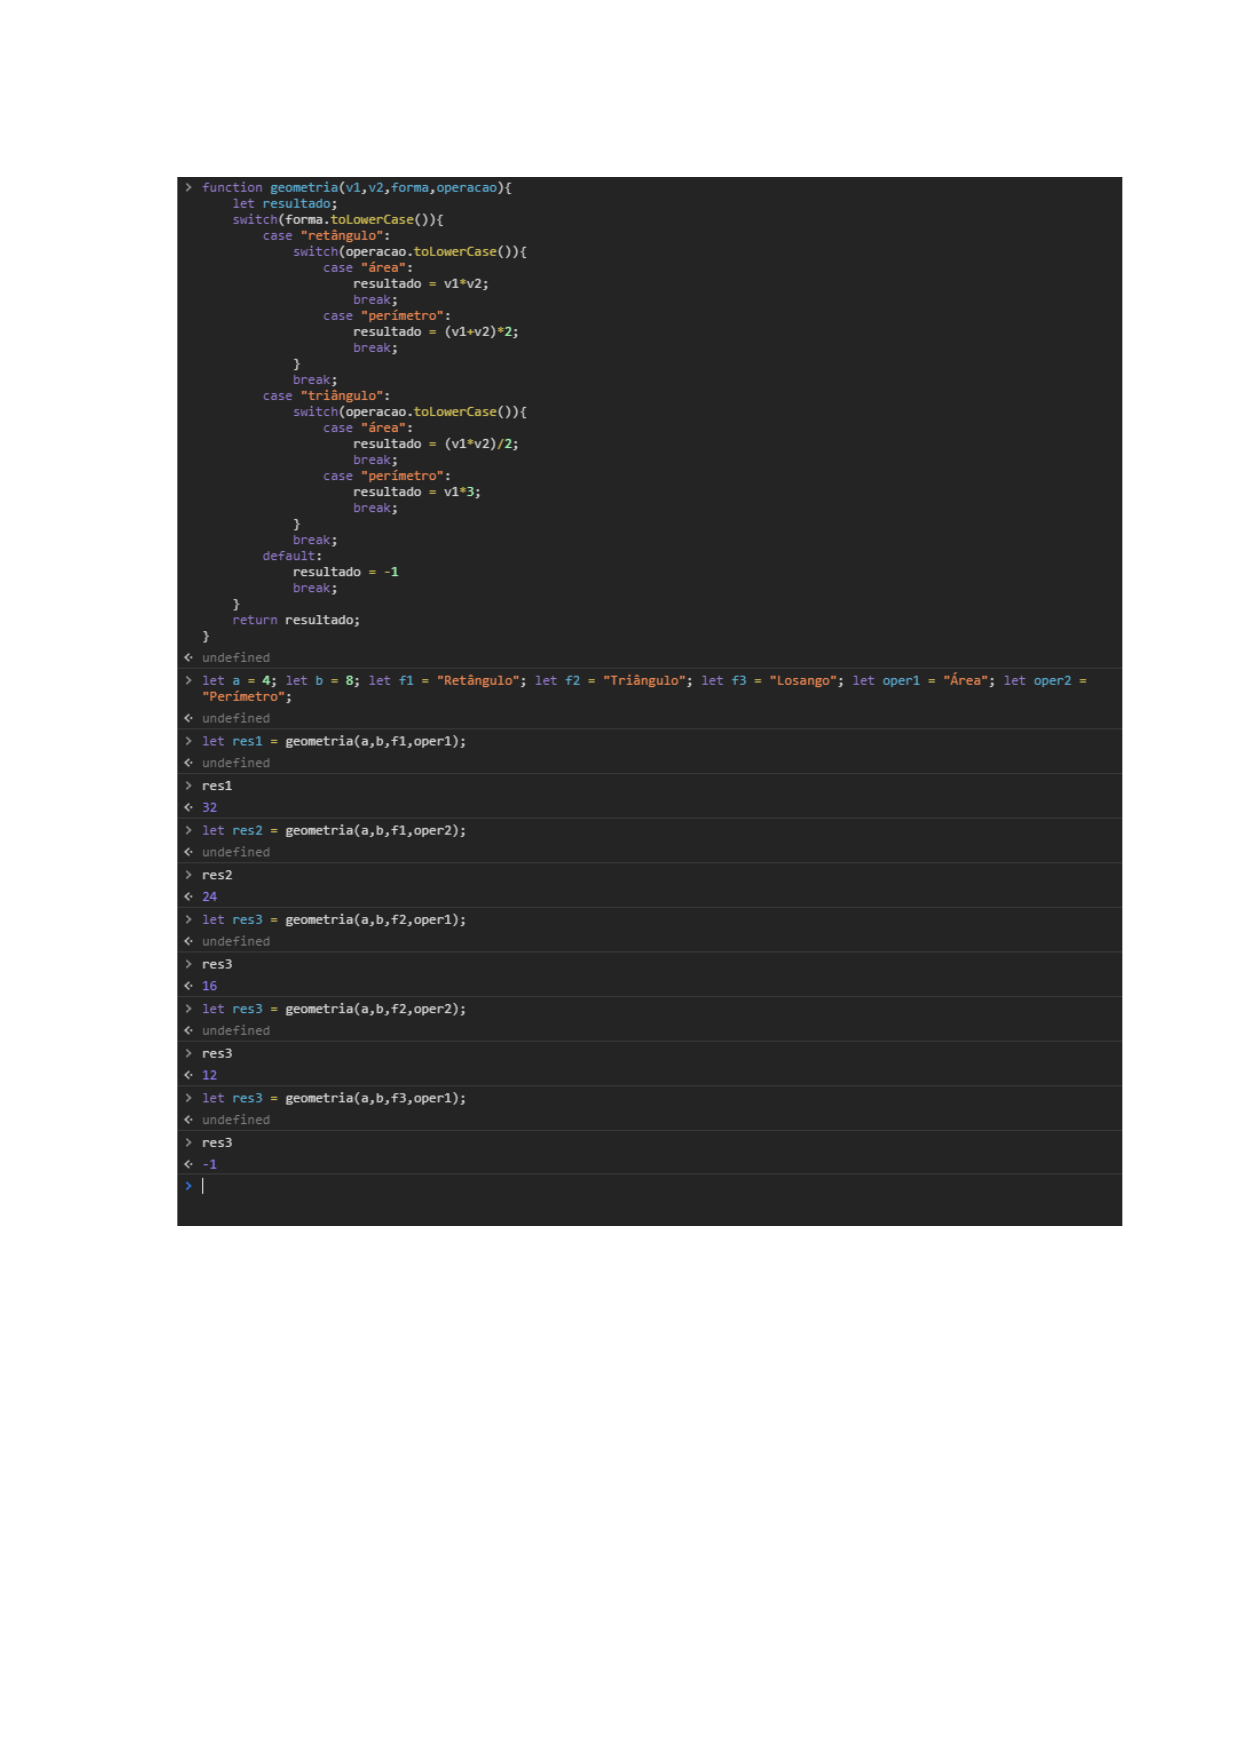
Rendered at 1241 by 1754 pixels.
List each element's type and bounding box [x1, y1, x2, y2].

picture [177, 177, 1123, 1226]
